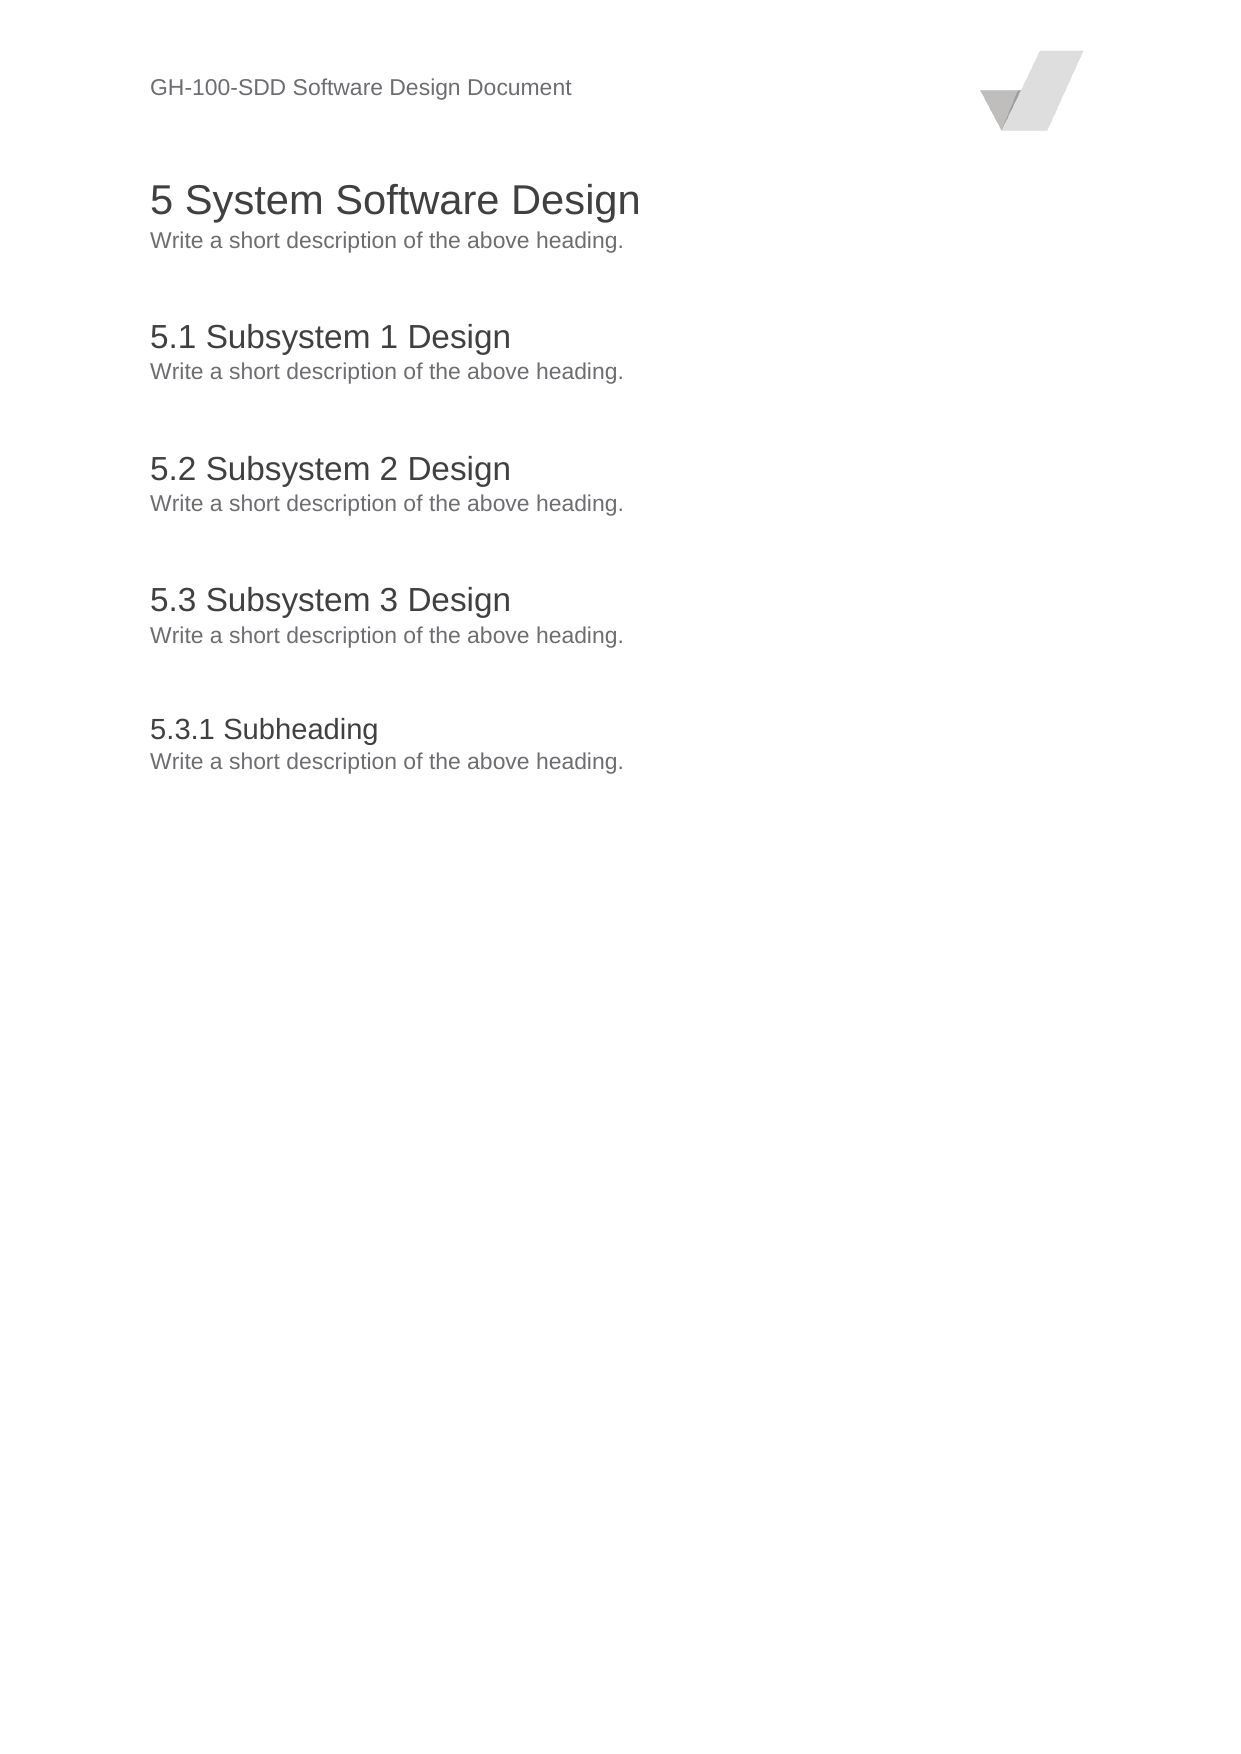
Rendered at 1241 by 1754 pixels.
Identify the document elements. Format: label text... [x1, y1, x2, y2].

subtitle 5.3.1 Subheading [150, 712, 1090, 745]
text Write a short description of the above heading. [150, 748, 1090, 774]
text Write a short description of the above heading. [150, 622, 1090, 648]
subtitle 5.1 Subsystem 1 Design [150, 317, 1090, 355]
picture [975, 35, 1091, 150]
subtitle 5.2 Subsystem 2 Design [150, 448, 1090, 487]
text Write a short description of the above heading. [150, 490, 1090, 516]
subtitle 5 System Software Design [150, 175, 1090, 223]
subtitle 5.3 Subsystem 3 Design [150, 580, 1090, 619]
text Write a short description of the above heading. [150, 358, 1090, 385]
text Write a short description of the above heading. [150, 227, 1090, 253]
